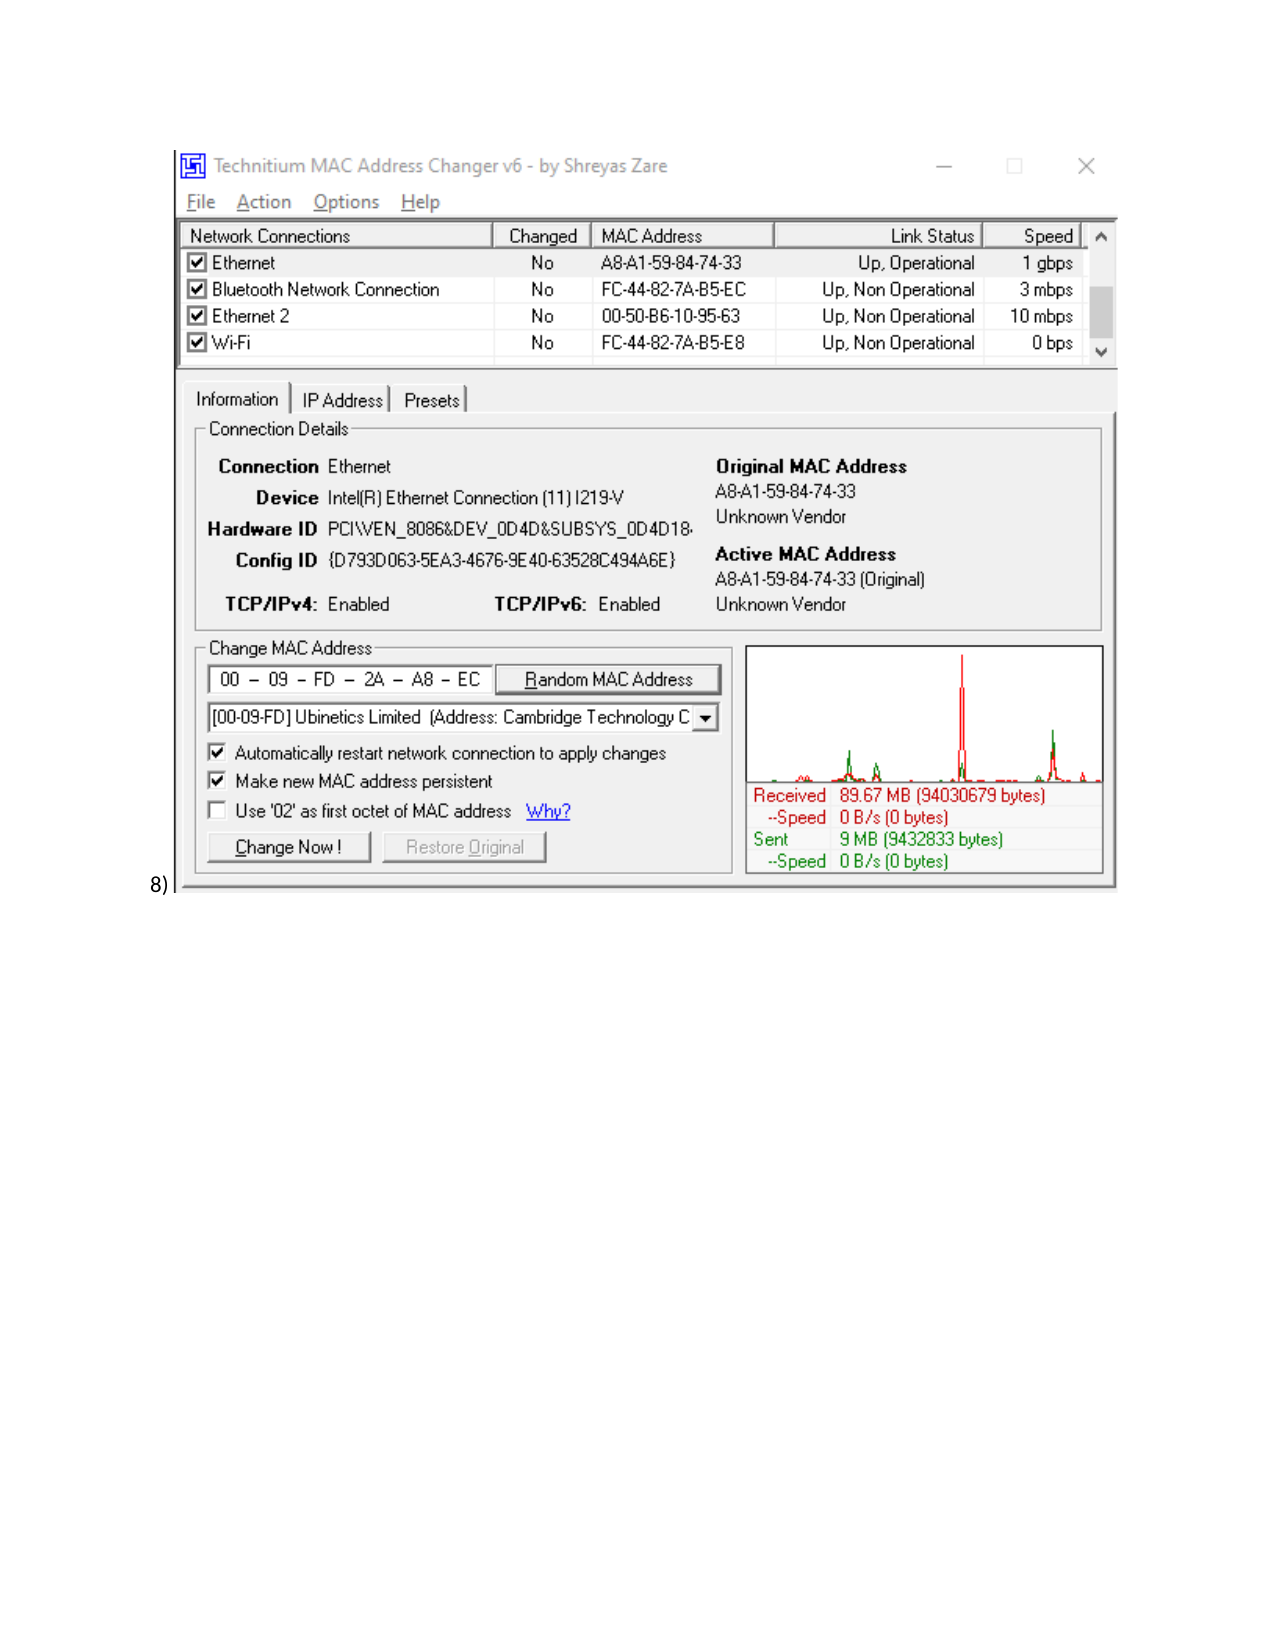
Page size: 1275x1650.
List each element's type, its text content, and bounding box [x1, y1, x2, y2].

picture [173, 150, 1118, 893]
